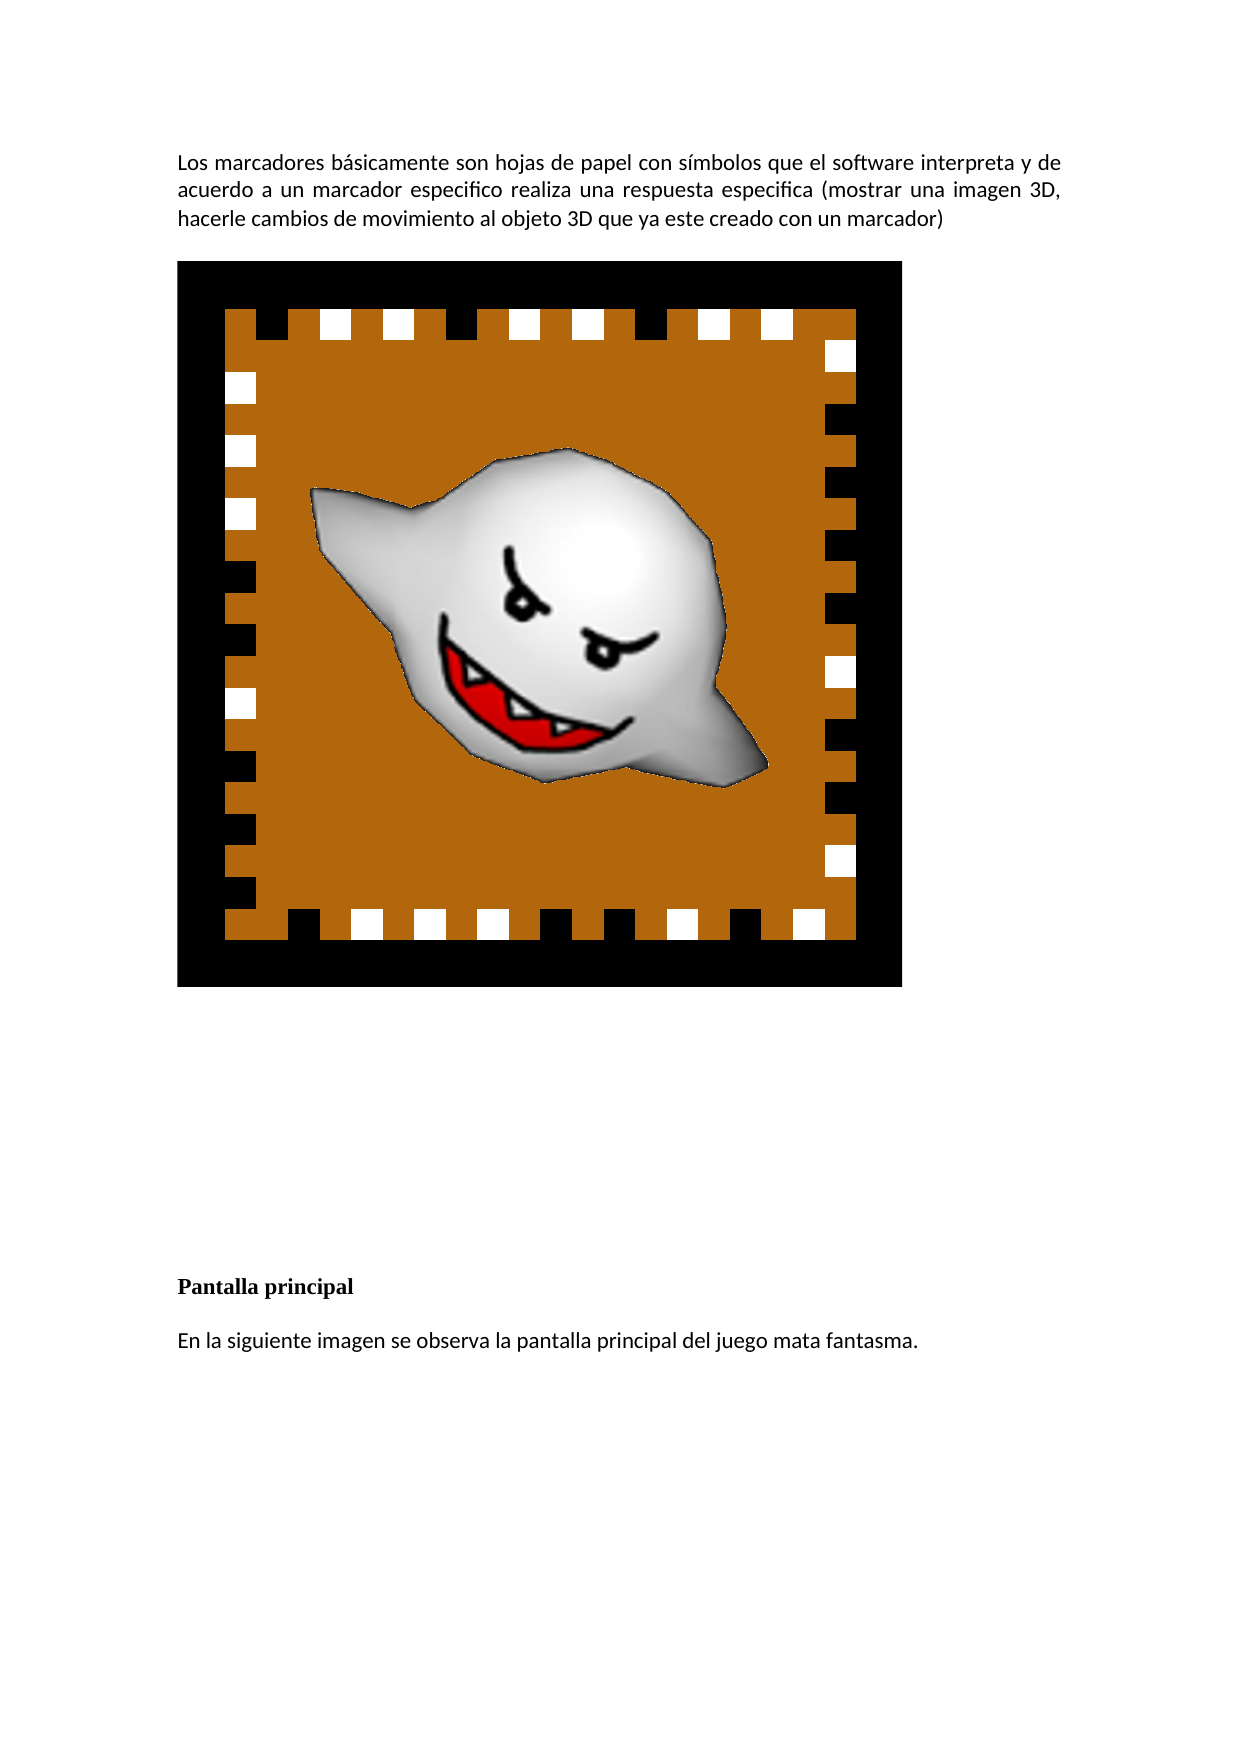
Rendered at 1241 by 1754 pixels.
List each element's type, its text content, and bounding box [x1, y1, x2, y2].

text En la siguiente imagen se observa la pantalla principal del juego mata fantasma. [177, 1327, 1063, 1355]
text Los marcadores básicamente son hojas de papel con símbolos que el software interpreta y de acuerdo a un marcador especifico realiza una respuesta especifica (mostrar una imagen 3D, hacerle cambios de movimiento al objeto 3D que ya este creado con un marcador) [177, 148, 1063, 232]
text Pantalla principal [177, 1273, 1063, 1299]
picture [177, 261, 903, 987]
